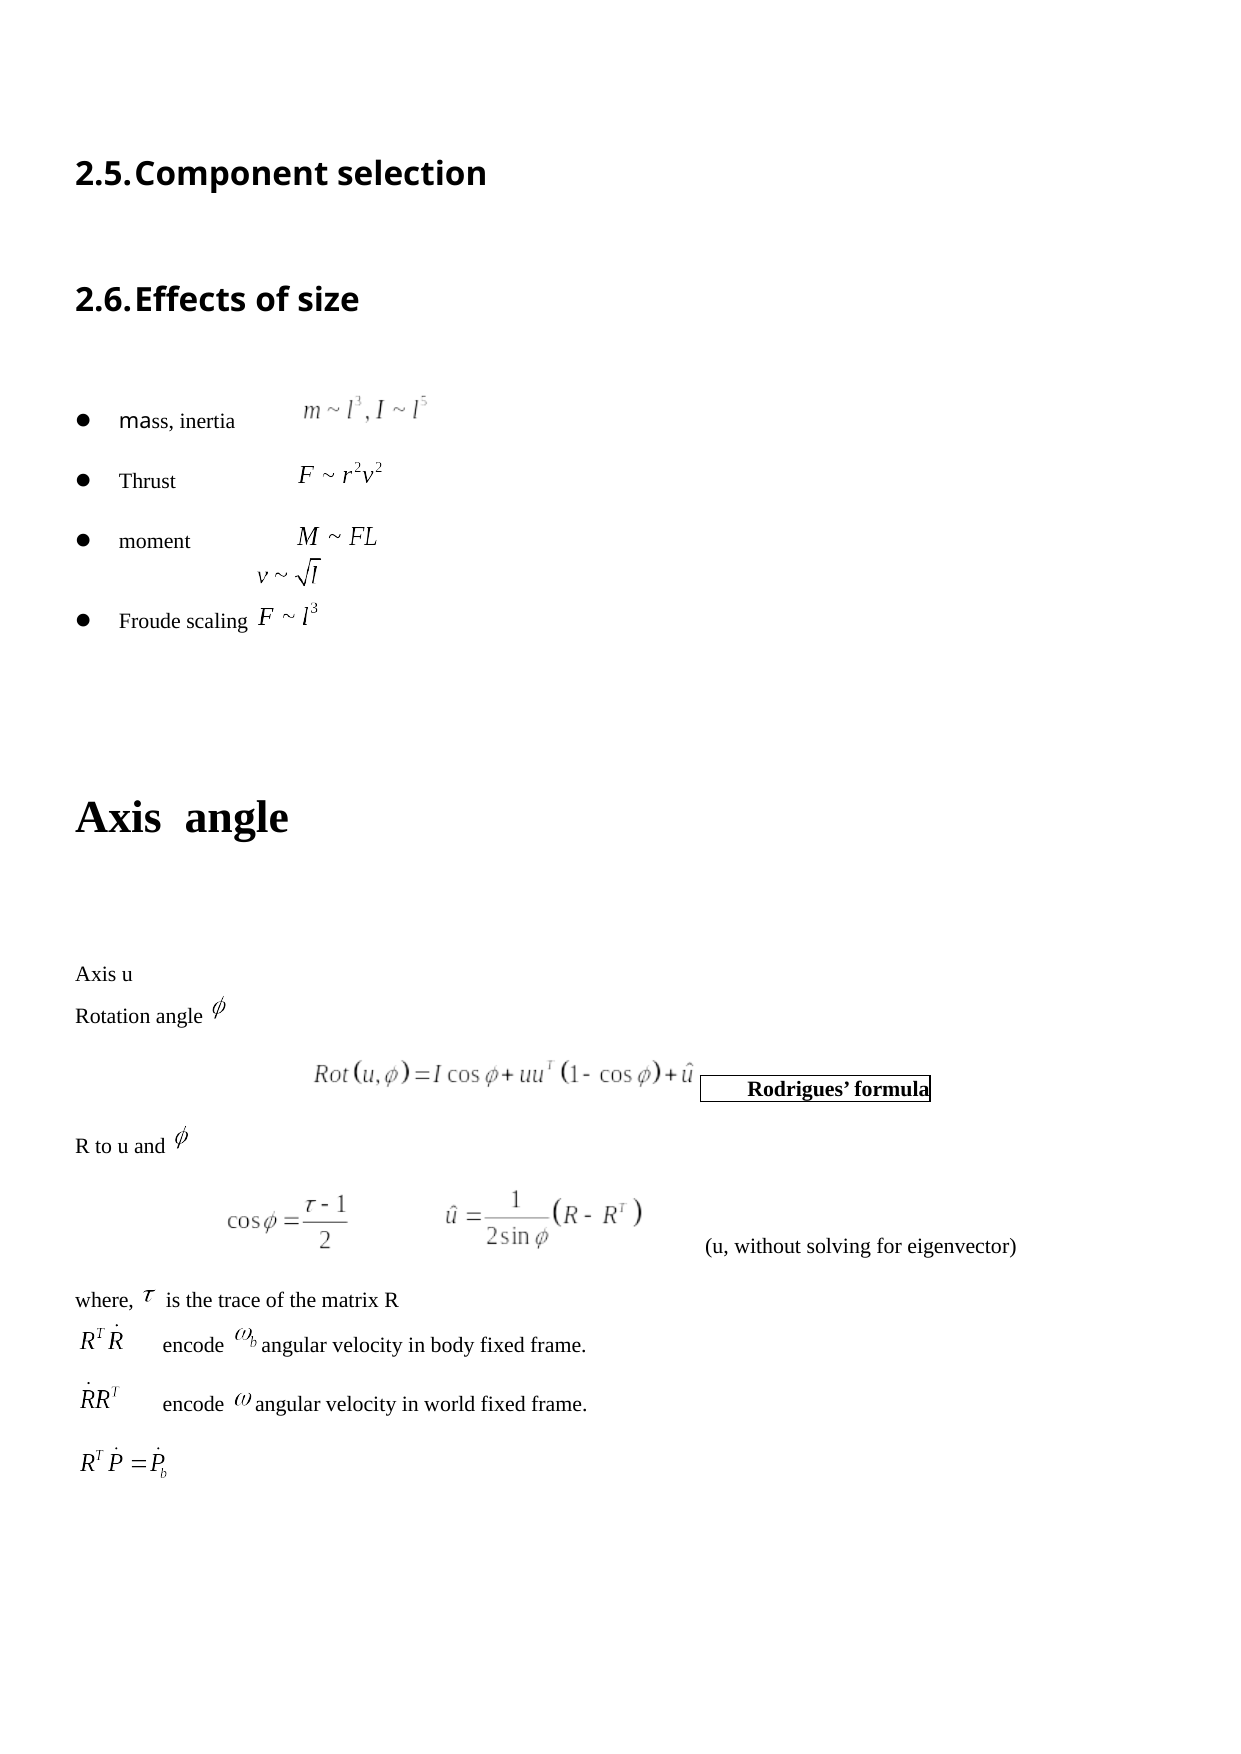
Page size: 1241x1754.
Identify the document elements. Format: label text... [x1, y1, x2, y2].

list Froude scaling [75, 553, 1165, 651]
text encode angular velocity in world fixed frame. [75, 1380, 1165, 1445]
subtitle Axis angle [75, 784, 1165, 849]
text R to u and [75, 1120, 1165, 1185]
subtitle Component selection [75, 140, 1165, 205]
list mass, inertia [75, 391, 1165, 456]
text Rodrigues’ formula [75, 1055, 1165, 1120]
text Axis u [75, 957, 1165, 990]
list Thrust [75, 456, 1165, 521]
list moment [75, 521, 1165, 553]
text Rotation angle [75, 990, 1165, 1055]
text encode angular velocity in body fixed frame. [75, 1315, 1165, 1380]
text where, is the trace of the matrix R [75, 1282, 1165, 1315]
subtitle Effects of size [75, 266, 1165, 331]
text (u, without solving for eigenvector) [75, 1185, 1165, 1282]
